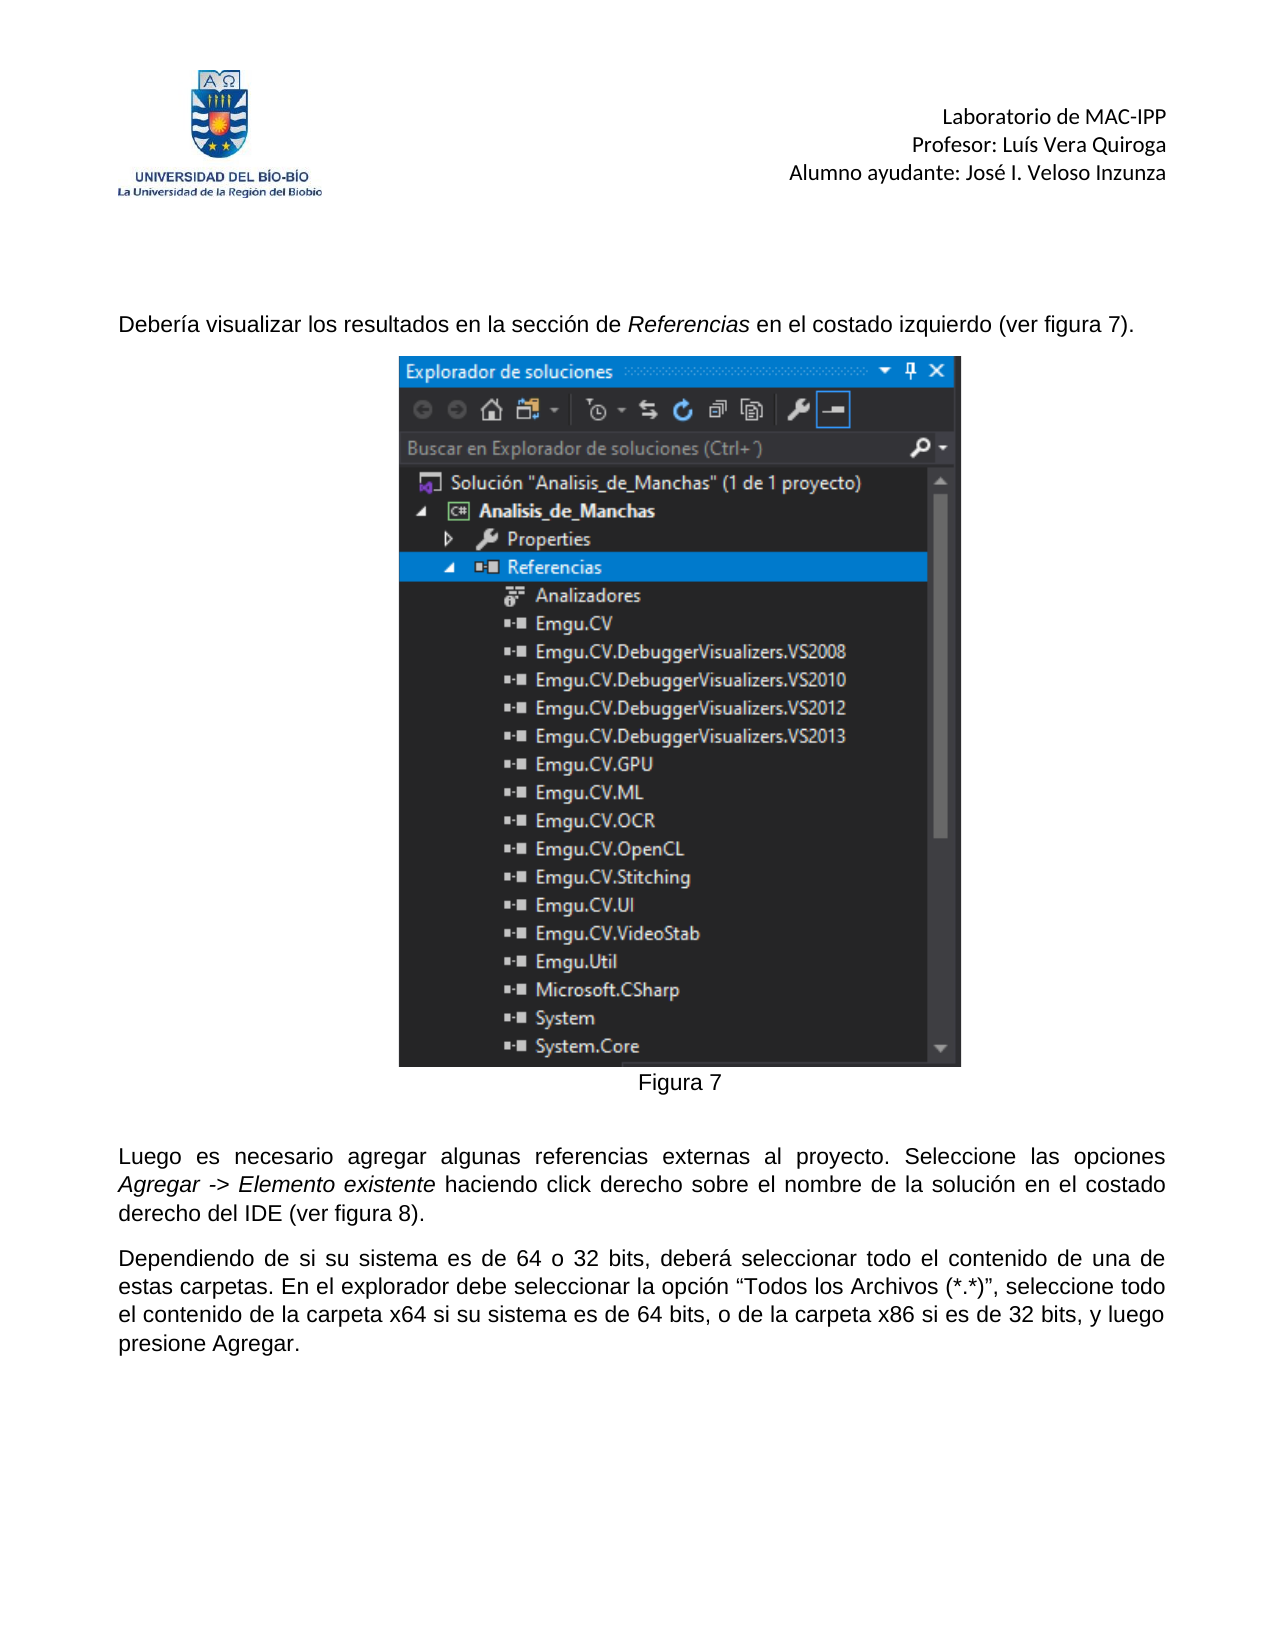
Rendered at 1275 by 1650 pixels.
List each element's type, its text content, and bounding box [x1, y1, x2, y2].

text Dependiendo de si su sistema es de 64 o 32 bits, deberá seleccionar todo el contenido de una de estas carpetas. En el explorador debe seleccionar la opción “Todos los Archivos (*.*)”, seleccione todo el contenido de la carpeta x64 si su sistema es de 64 bits, o de la carpeta x86 si es de 32 bits, y luego presione Agregar. [118, 1244, 1167, 1356]
picture [398, 356, 962, 1067]
text Debería visualizar los resultados en la sección de Referencias en el costado izquierdo (ver figura 7). [118, 311, 1167, 337]
picture [118, 70, 322, 198]
text Luego es necesario agregar algunas referencias externas al proyecto. Seleccione las opciones Agregar -> Elemento existente haciendo click derecho sobre el nombre de la solución en el costado derecho del IDE (ver figura 8). [118, 1143, 1167, 1226]
